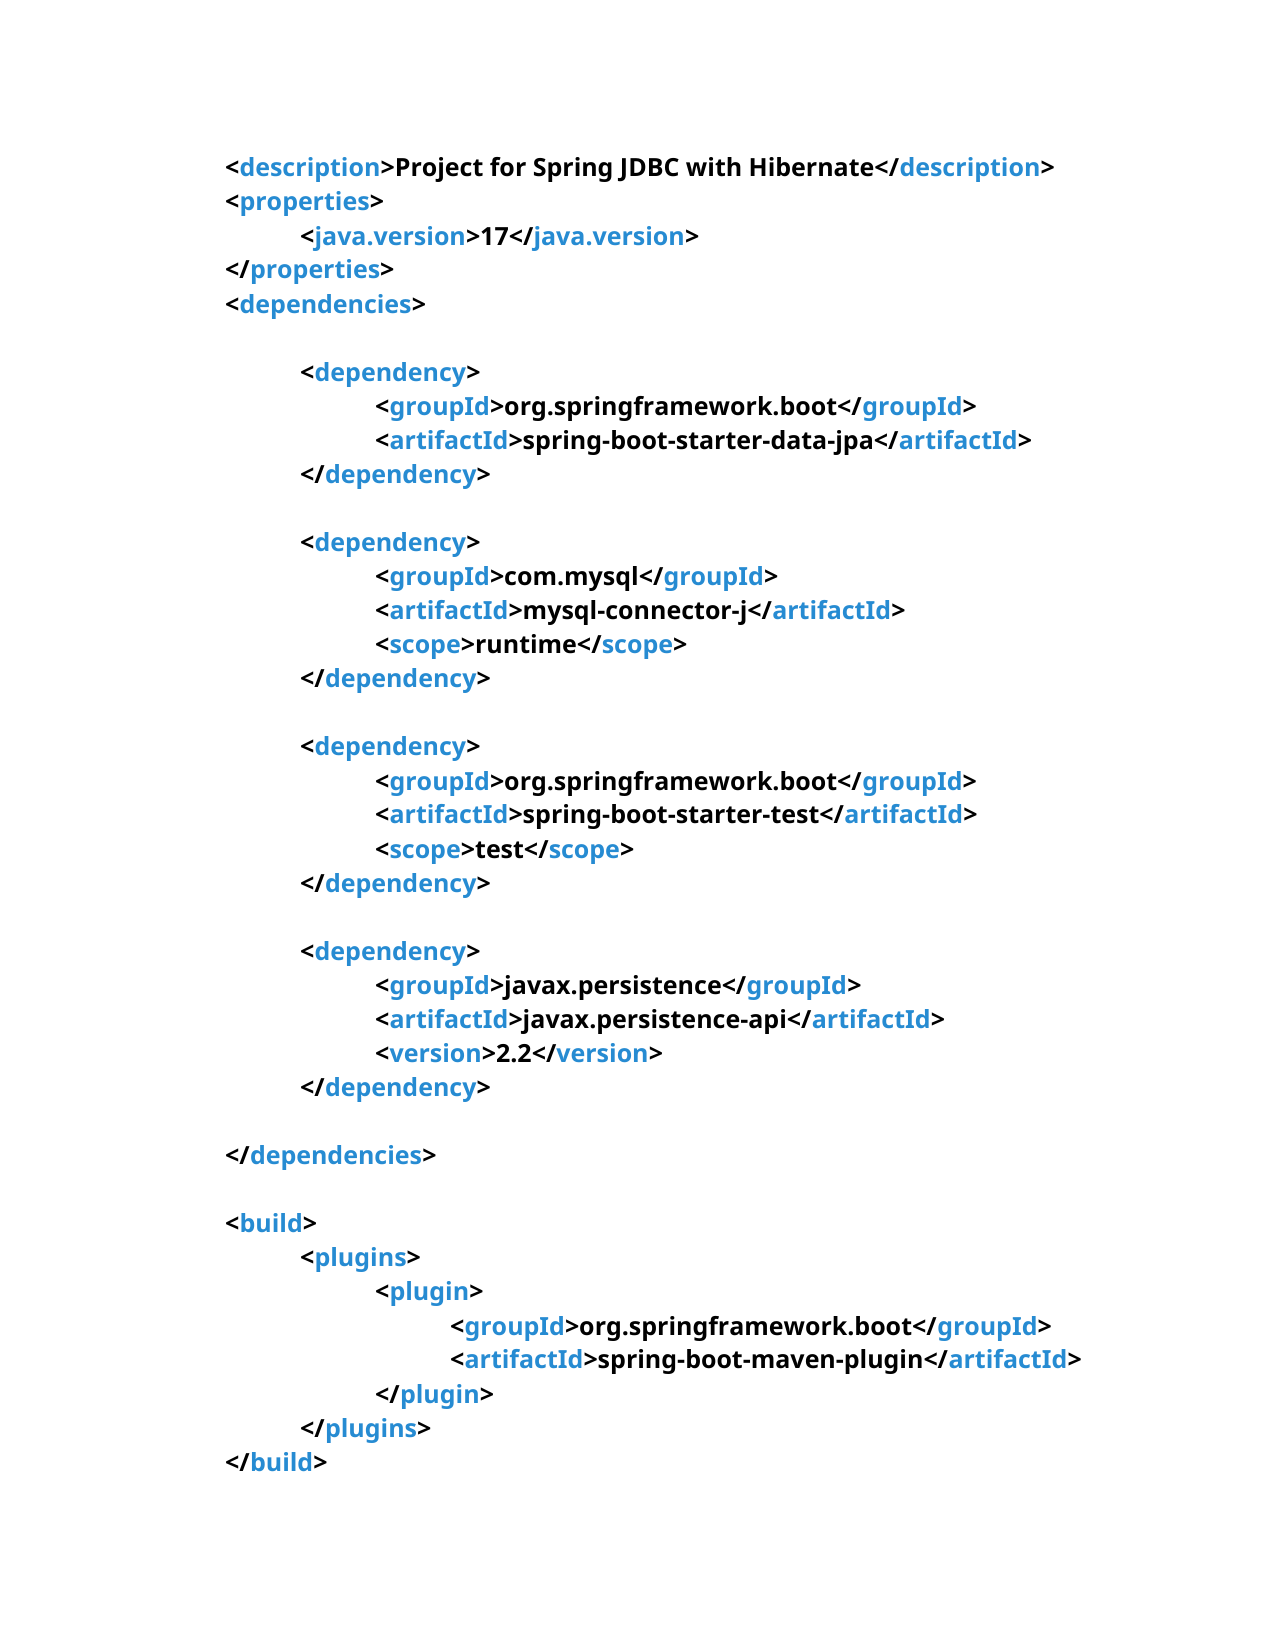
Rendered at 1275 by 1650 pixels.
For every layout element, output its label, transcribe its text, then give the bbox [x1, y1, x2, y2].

text <dependency> [150, 354, 1125, 388]
text </plugin> [150, 1376, 1125, 1410]
text <java.version>17</java.version> [150, 218, 1125, 252]
text <dependency> [150, 933, 1125, 967]
text </dependency> [150, 1070, 1125, 1104]
text <groupId>org.springframework.boot</groupId> [150, 763, 1125, 797]
text </dependency> [150, 457, 1125, 491]
text <dependency> [150, 525, 1125, 559]
text <artifactId>spring-boot-starter-test</artifactId> [150, 797, 1125, 831]
text <scope>runtime</scope> [150, 627, 1125, 661]
text <properties> [150, 184, 1125, 218]
text <scope>test</scope> [150, 831, 1125, 865]
text <artifactId>spring-boot-starter-data-jpa</artifactId> [150, 422, 1125, 457]
text <dependencies> [150, 286, 1125, 320]
text <dependency> [150, 729, 1125, 763]
text </plugins> [150, 1410, 1125, 1444]
text <artifactId>javax.persistence-api</artifactId> [150, 1002, 1125, 1036]
text <plugins> [150, 1240, 1125, 1274]
text <description>Project for Spring JDBC with Hibernate</description> [150, 150, 1125, 184]
text </dependency> [150, 865, 1125, 899]
text </dependency> [150, 661, 1125, 695]
text <groupId>javax.persistence</groupId> [150, 967, 1125, 1002]
text <groupId>com.mysql</groupId> [150, 559, 1125, 593]
text <artifactId>mysql-connector-j</artifactId> [150, 593, 1125, 627]
text <plugin> [150, 1274, 1125, 1308]
text <artifactId>spring-boot-maven-plugin</artifactId> [150, 1342, 1125, 1376]
text <groupId>org.springframework.boot</groupId> [150, 1308, 1125, 1342]
text <build> [150, 1206, 1125, 1240]
text <version>2.2</version> [150, 1036, 1125, 1070]
text </dependencies> [150, 1138, 1125, 1172]
text </properties> [150, 252, 1125, 286]
text <groupId>org.springframework.boot</groupId> [150, 388, 1125, 422]
text </build> [150, 1444, 1125, 1478]
